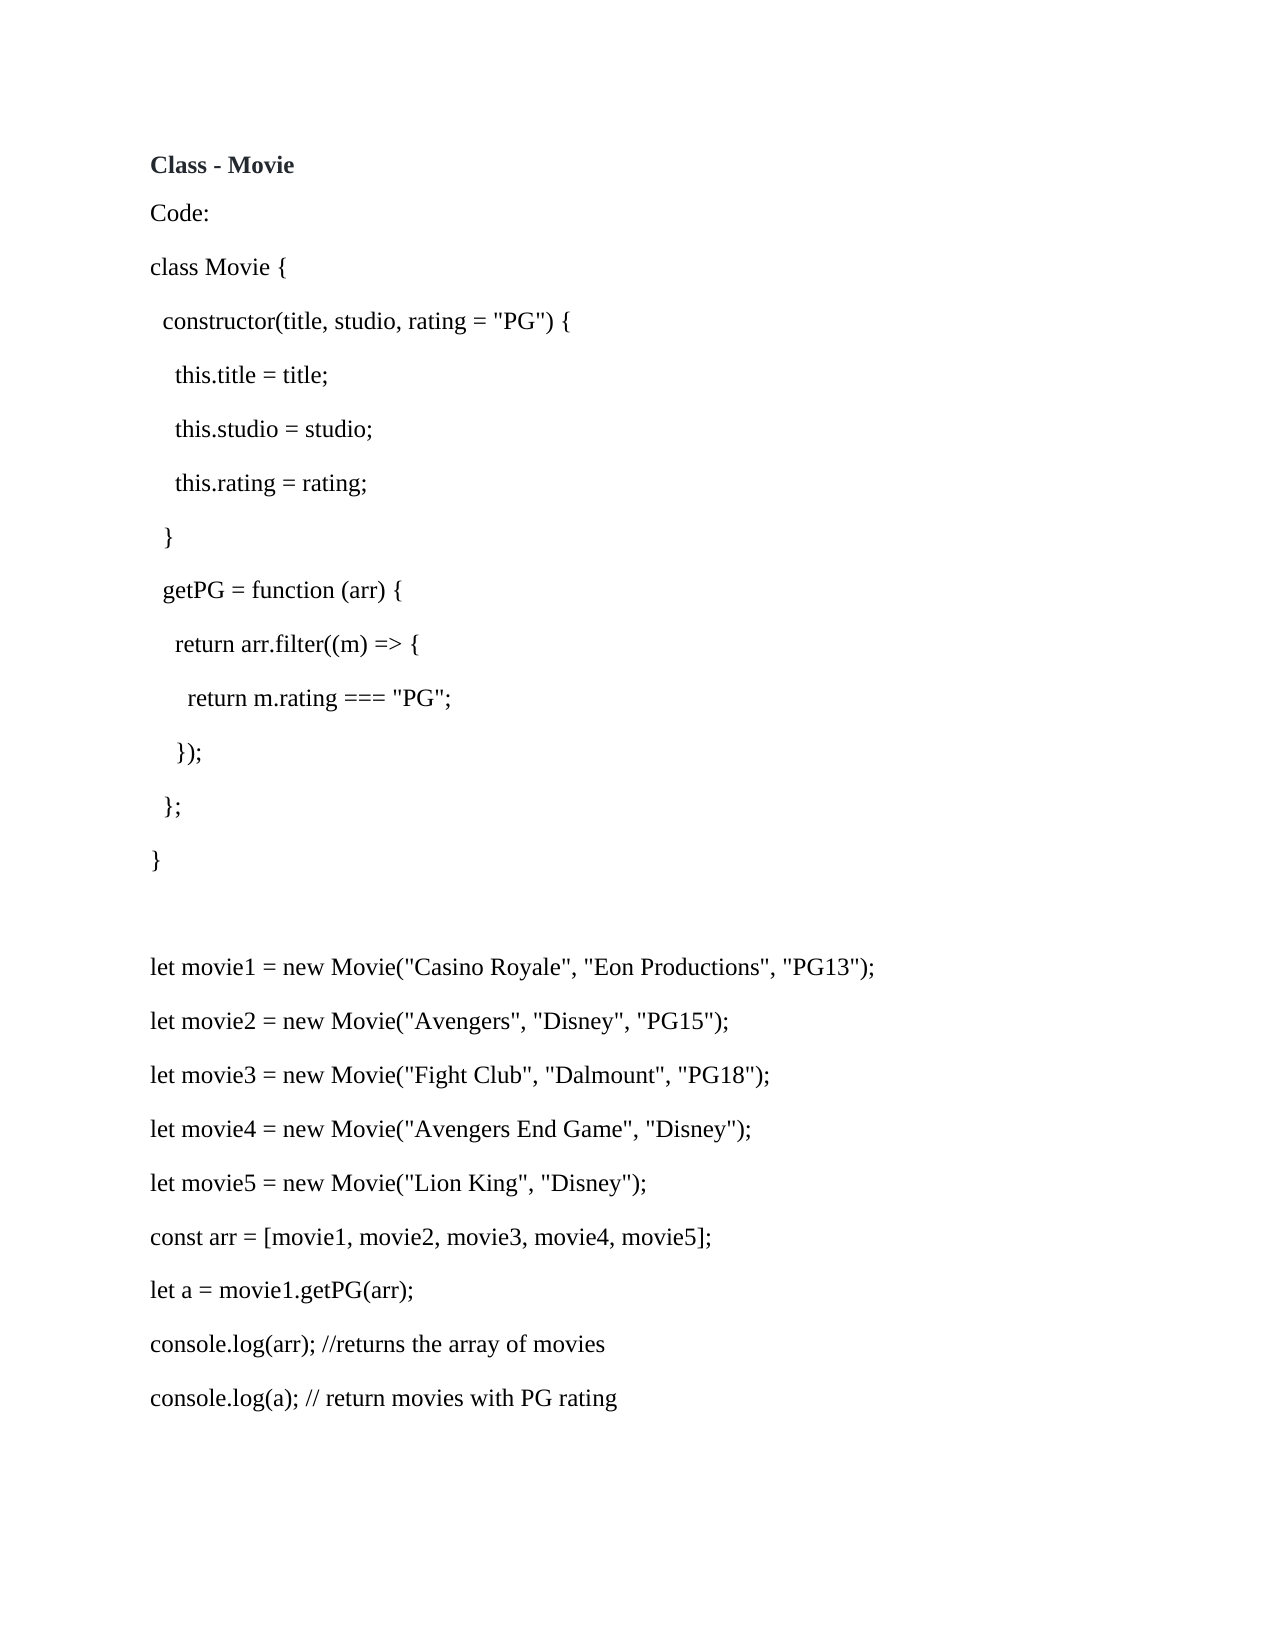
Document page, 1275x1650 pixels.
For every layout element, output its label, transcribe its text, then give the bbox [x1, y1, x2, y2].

text let movie5 = new Movie("Lion King", "Disney"); [150, 1168, 1125, 1197]
text constructor(title, studio, rating = "PG") { [150, 306, 1125, 335]
text this.title = title; [150, 360, 1125, 389]
text } [150, 845, 1125, 873]
text let movie4 = new Movie("Avengers End Game", "Disney"); [150, 1114, 1125, 1143]
text getPG = function (arr) { [150, 575, 1125, 604]
text Class - Movie [150, 150, 1125, 179]
text const arr = [movie1, movie2, movie3, movie4, movie5]; [150, 1222, 1125, 1250]
text let movie2 = new Movie("Avengers", "Disney", "PG15"); [150, 1006, 1125, 1035]
text Code: [150, 198, 1125, 227]
text }; [150, 791, 1125, 819]
text this.rating = rating; [150, 468, 1125, 496]
text let a = movie1.getPG(arr); [150, 1276, 1125, 1304]
text console.log(a); // return movies with PG rating [150, 1383, 1125, 1412]
text console.log(arr); //returns the array of movies [150, 1329, 1125, 1358]
text }); [150, 737, 1125, 766]
text } [150, 522, 1125, 550]
text this.studio = studio; [150, 414, 1125, 443]
text class Movie { [150, 252, 1125, 281]
text return arr.filter((m) => { [150, 629, 1125, 658]
text let movie3 = new Movie("Fight Club", "Dalmount", "PG18"); [150, 1060, 1125, 1089]
text let movie1 = new Movie("Casino Royale", "Eon Productions", "PG13"); [150, 952, 1125, 981]
text return m.rating === "PG"; [150, 683, 1125, 712]
